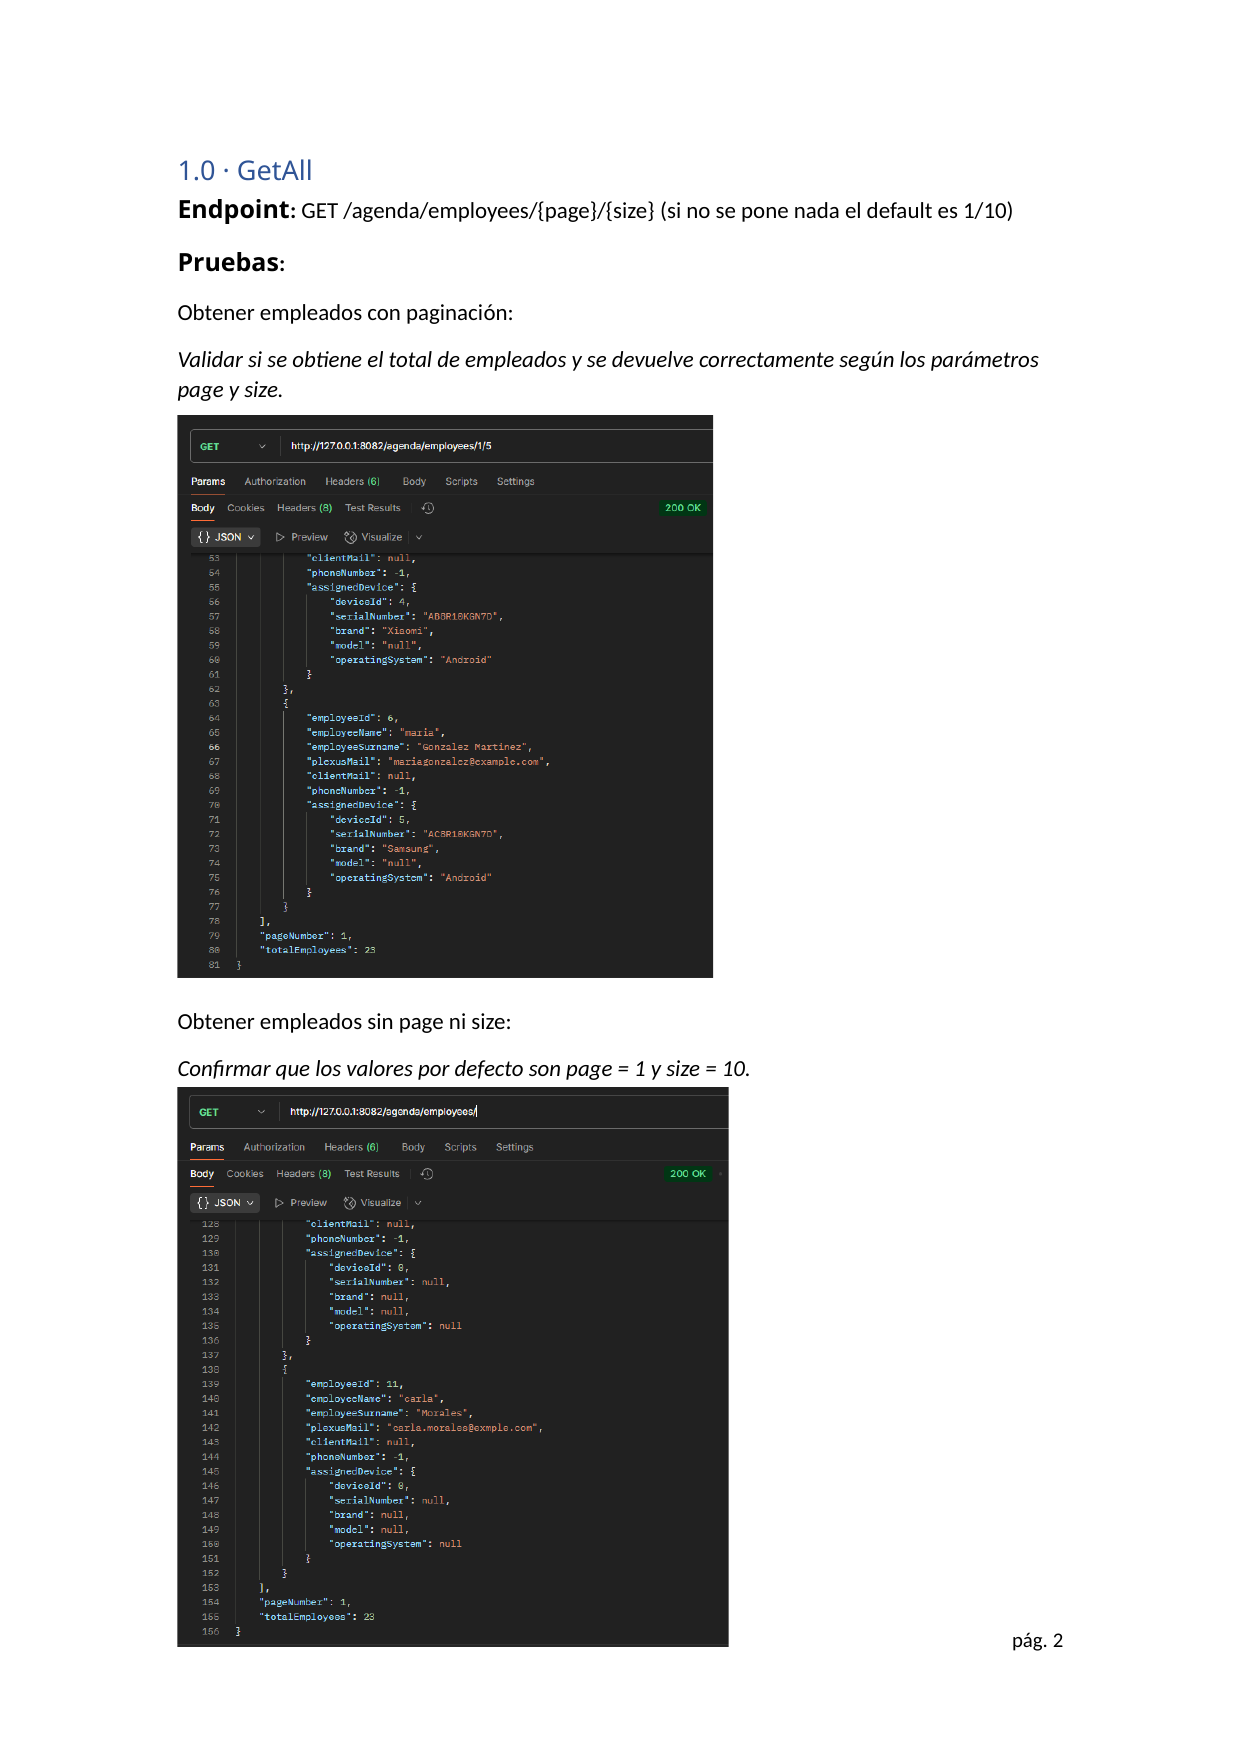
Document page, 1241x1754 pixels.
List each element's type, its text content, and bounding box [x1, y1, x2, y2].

text Pruebas: [177, 245, 1063, 279]
text Endpoint: GET /agenda/employees/{page}/{size} (si no se pone nada el default es 1/10) [177, 192, 1063, 226]
text Validar si se obtiene el total de empleados y se devuelve correctamente según los parámetros page y size. [177, 345, 1063, 403]
text Confirmar que los valores por defecto son page = 1 y size = 10. [177, 1054, 1063, 1082]
subtitle 1.0 · GetAll [177, 152, 1063, 189]
picture [177, 1087, 729, 1647]
picture [177, 415, 714, 978]
text Obtener empleados con paginación: [177, 298, 1063, 326]
